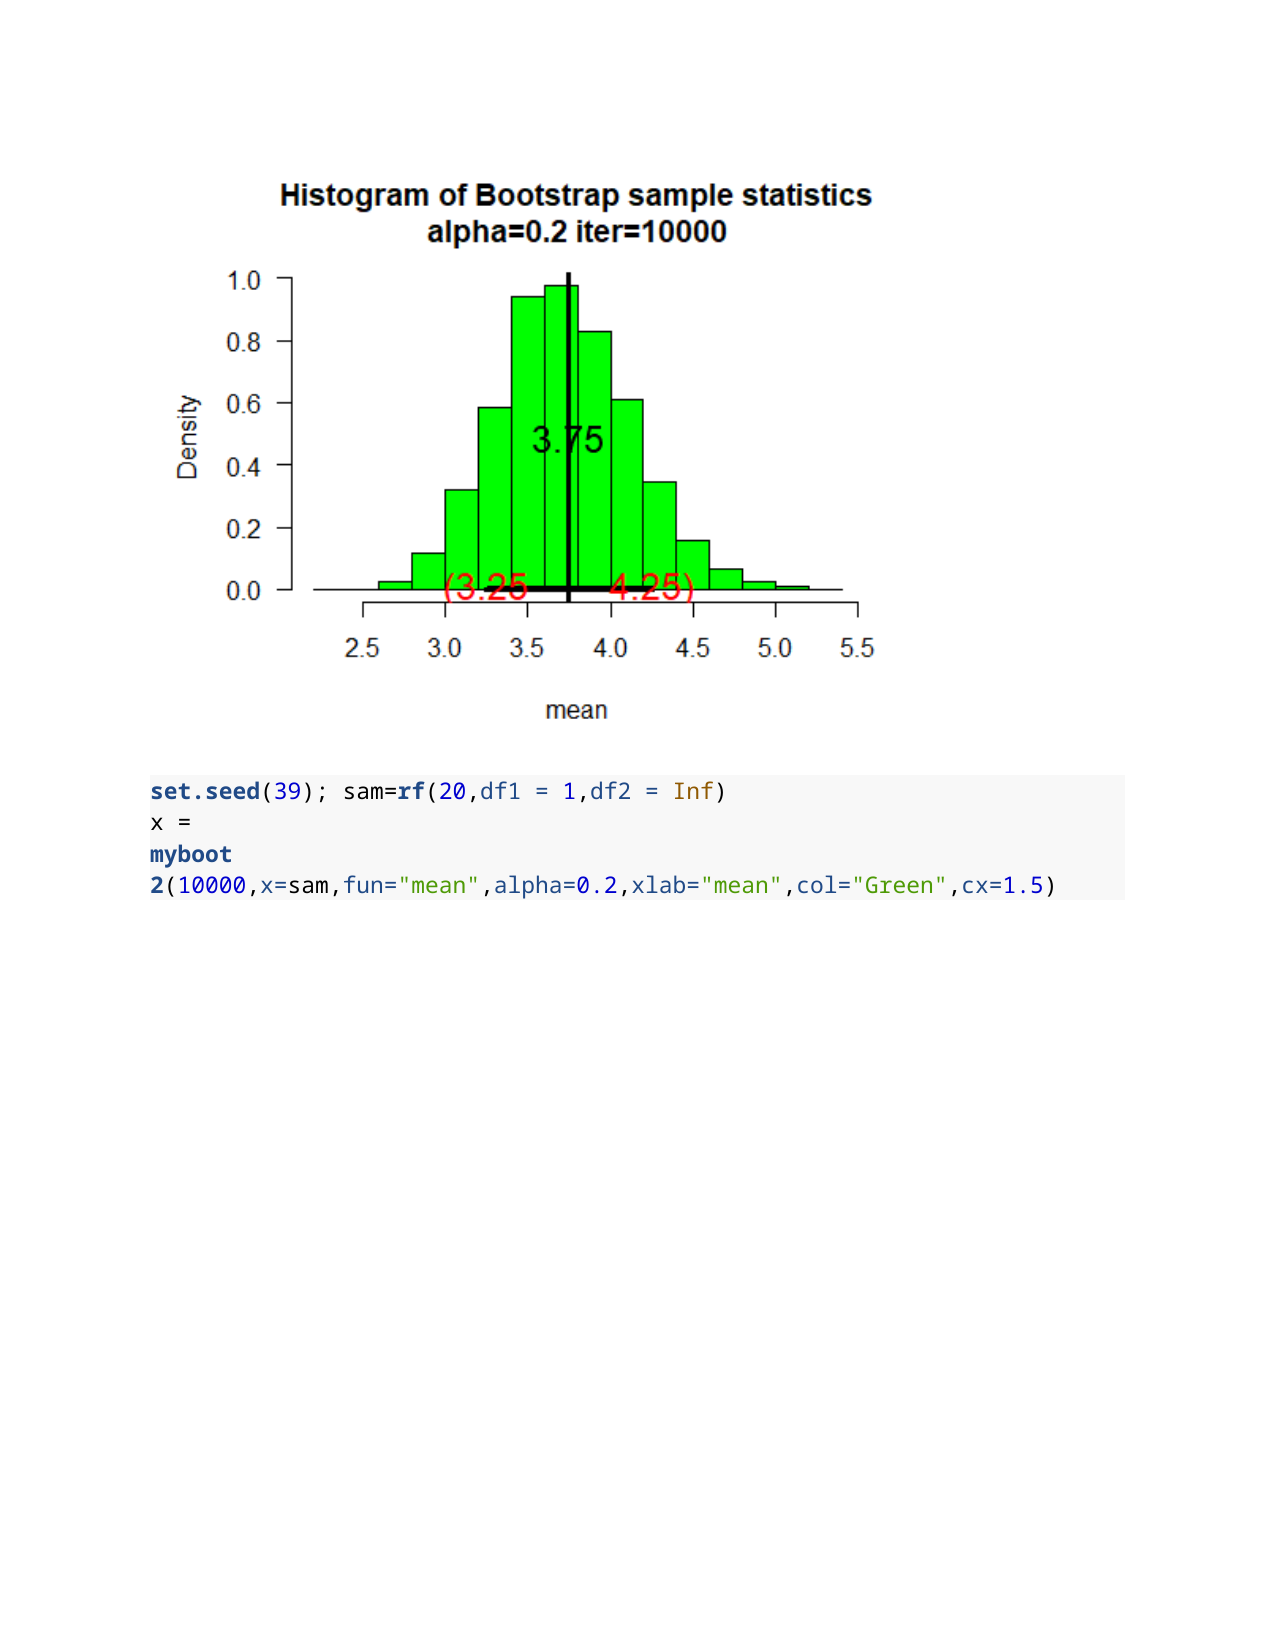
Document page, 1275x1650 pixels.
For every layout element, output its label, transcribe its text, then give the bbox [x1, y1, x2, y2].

picture [168, 150, 927, 757]
text set.seed(39); sam=rf(20,df1 = 1,df2 = Inf) x = myboot2(10000,x=sam,fun="mean",alpha=0.2,xlab="mean",col="Green",cx=1.5) [191, 775, 1125, 900]
